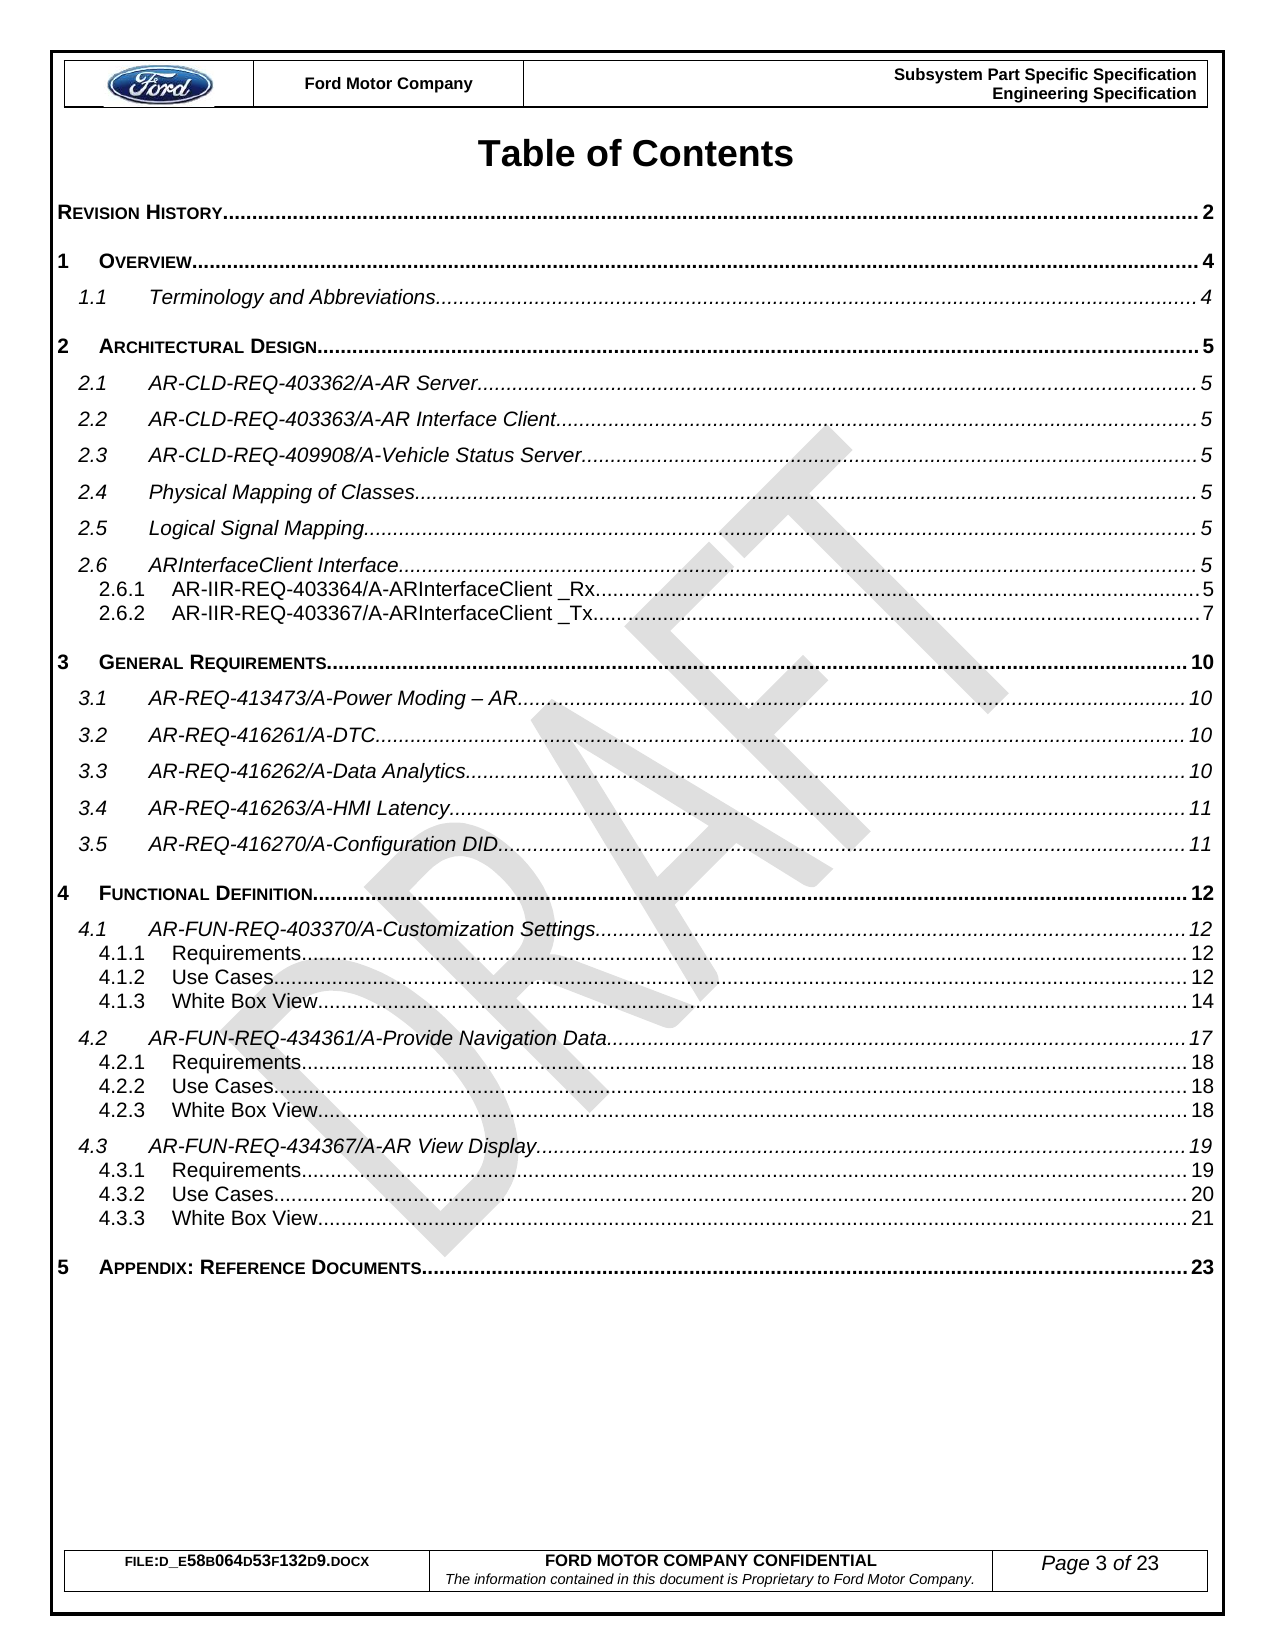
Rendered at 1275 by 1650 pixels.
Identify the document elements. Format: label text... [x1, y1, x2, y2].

text 1 Overview 4 [57, 248, 1215, 272]
text 3.2 AR-REQ-416261/A-DTC 10 [78, 722, 1215, 746]
text 2.3 AR-CLD-REQ-409908/A-Vehicle Status Server 5 [78, 443, 1215, 467]
text 4.2.1 Requirements 18 [99, 1049, 1215, 1073]
text 2.2 AR-CLD-REQ-403363/A-AR Interface Client 5 [78, 407, 1215, 431]
text 2.6 ARInterfaceClient Interface 5 [78, 553, 1215, 577]
text 4.3.1 Requirements 19 [99, 1158, 1215, 1182]
text 4.3 AR-FUN-REQ-434367/A-AR View Display 19 [78, 1134, 1215, 1158]
text 3 General Requirements 10 [57, 649, 1215, 673]
text 4.1.1 Requirements 12 [99, 941, 1215, 965]
text 3.3 AR-REQ-416262/A-Data Analytics 10 [78, 759, 1215, 783]
text 3.1 AR-REQ-413473/A-Power Moding – AR 10 [78, 686, 1215, 710]
text 2.5 Logical Signal Mapping 5 [78, 516, 1215, 540]
text 2.6.2 AR-IIR-REQ-403367/A-ARInterfaceClient _Tx 7 [99, 601, 1215, 624]
text 4.3.2 Use Cases 20 [99, 1182, 1215, 1206]
text Revision History 2 [57, 199, 1215, 223]
text 2 Architectural Design 5 [57, 334, 1215, 358]
text 3.4 AR-REQ-416263/A-HMI Latency 11 [78, 795, 1215, 819]
text 4.1 AR-FUN-REQ-403370/A-Customization Settings 12 [78, 917, 1215, 941]
text 2.1 AR-CLD-REQ-403362/A-AR Server 5 [78, 370, 1215, 394]
text 4 Functional Definition 12 [57, 881, 1215, 905]
text Table of Contents [57, 131, 1215, 174]
text 4.1.3 White Box View 14 [99, 989, 1215, 1013]
text 4.3.3 White Box View 21 [99, 1206, 1215, 1230]
text 2.6.1 AR-IIR-REQ-403364/A-ARInterfaceClient _Rx 5 [99, 577, 1215, 601]
text 5 Appendix: Reference Documents 23 [57, 1255, 1215, 1279]
text 4.2 AR-FUN-REQ-434361/A-Provide Navigation Data 17 [78, 1026, 1215, 1049]
text 1.1 Terminology and Abbreviations 4 [78, 285, 1215, 309]
text 4.2.2 Use Cases 18 [99, 1073, 1215, 1097]
picture [103, 61, 215, 107]
text 2.4 Physical Mapping of Classes 5 [78, 480, 1215, 504]
text 4.1.2 Use Cases 12 [99, 965, 1215, 989]
text 4.2.3 White Box View 18 [99, 1097, 1215, 1121]
text 3.5 AR-REQ-416270/A-Configuration DID 11 [78, 832, 1215, 856]
